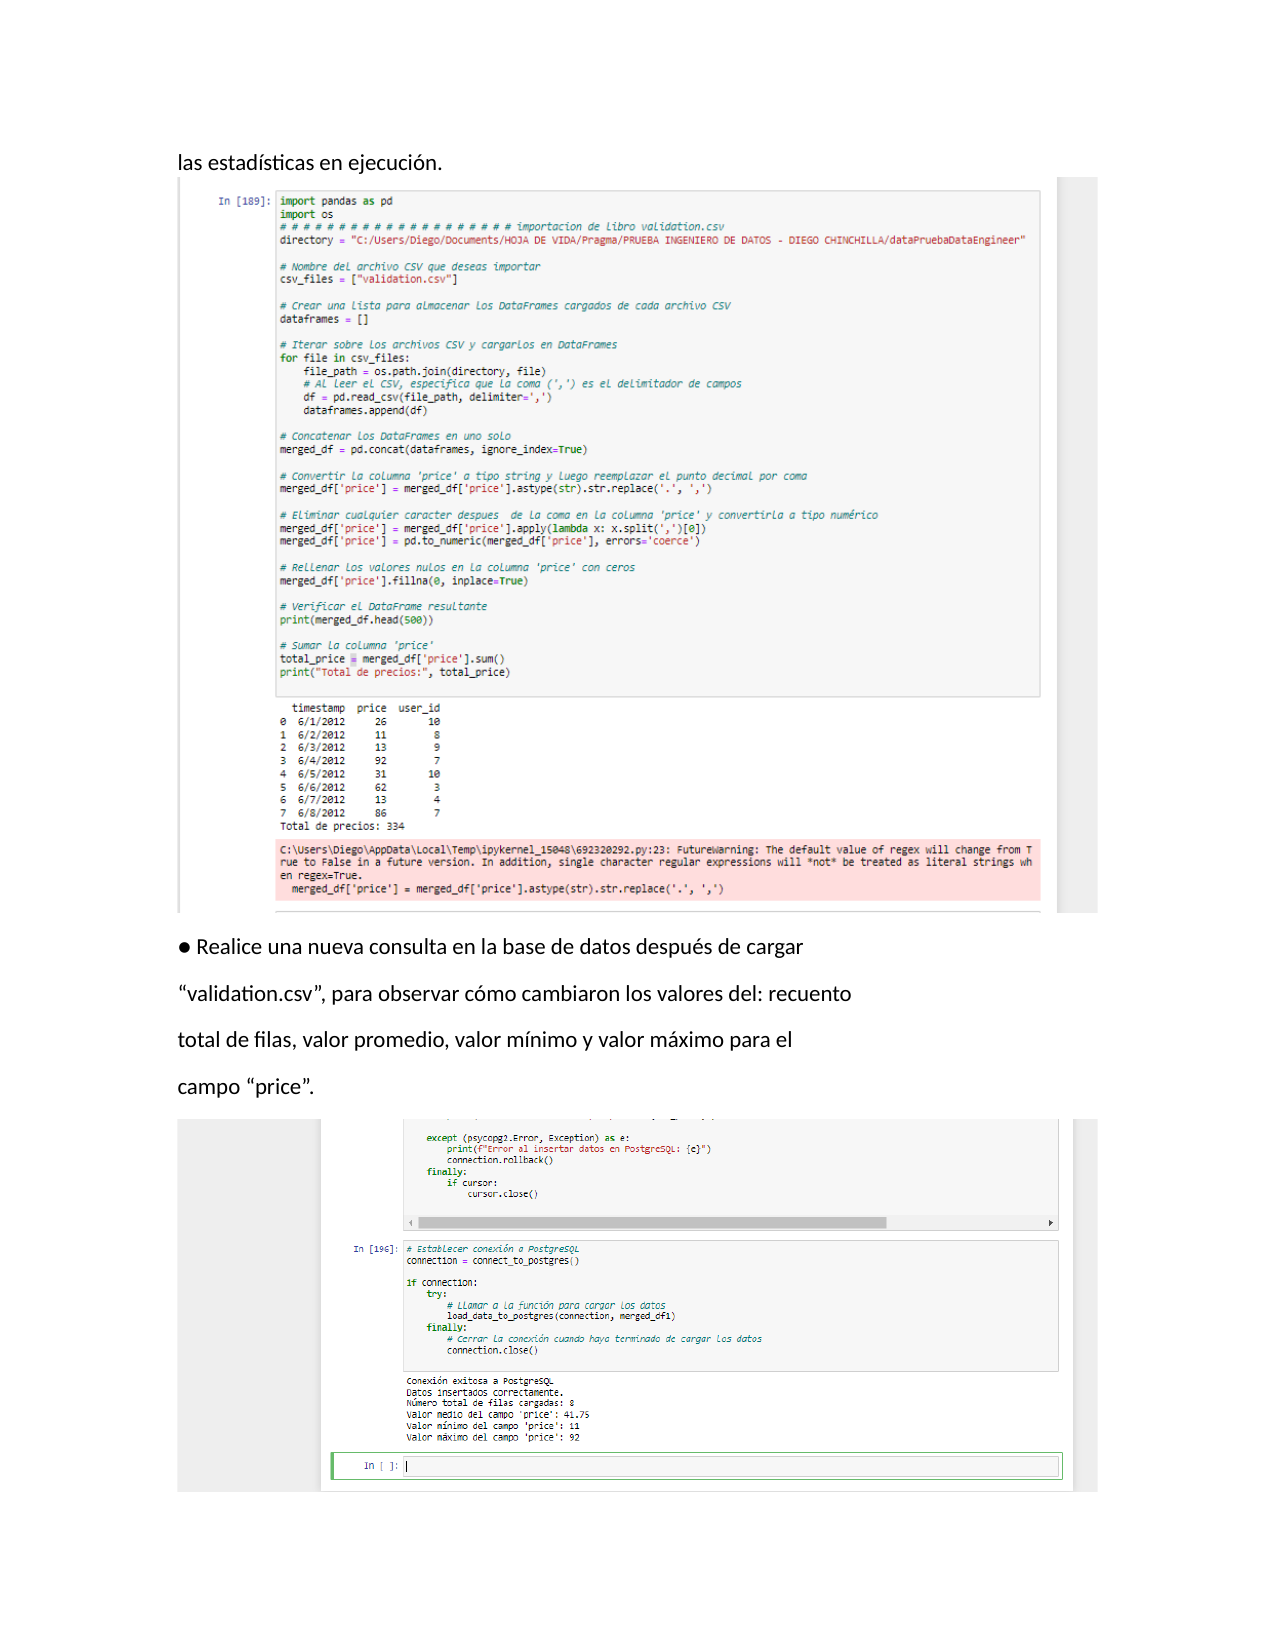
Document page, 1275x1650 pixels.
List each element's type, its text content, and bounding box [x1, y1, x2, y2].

text “validation.csv”, para observar cómo cambiaron los valores del: recuento [177, 979, 1098, 1007]
text ● Realice una nueva consulta en la base de datos después de cargar [177, 932, 1098, 960]
picture [177, 177, 1098, 913]
picture [177, 1119, 1098, 1492]
text total de filas, valor promedio, valor mínimo y valor máximo para el [177, 1026, 1098, 1053]
text campo “price”. [177, 1072, 1098, 1100]
text las estadísticas en ejecución. [177, 148, 1098, 177]
